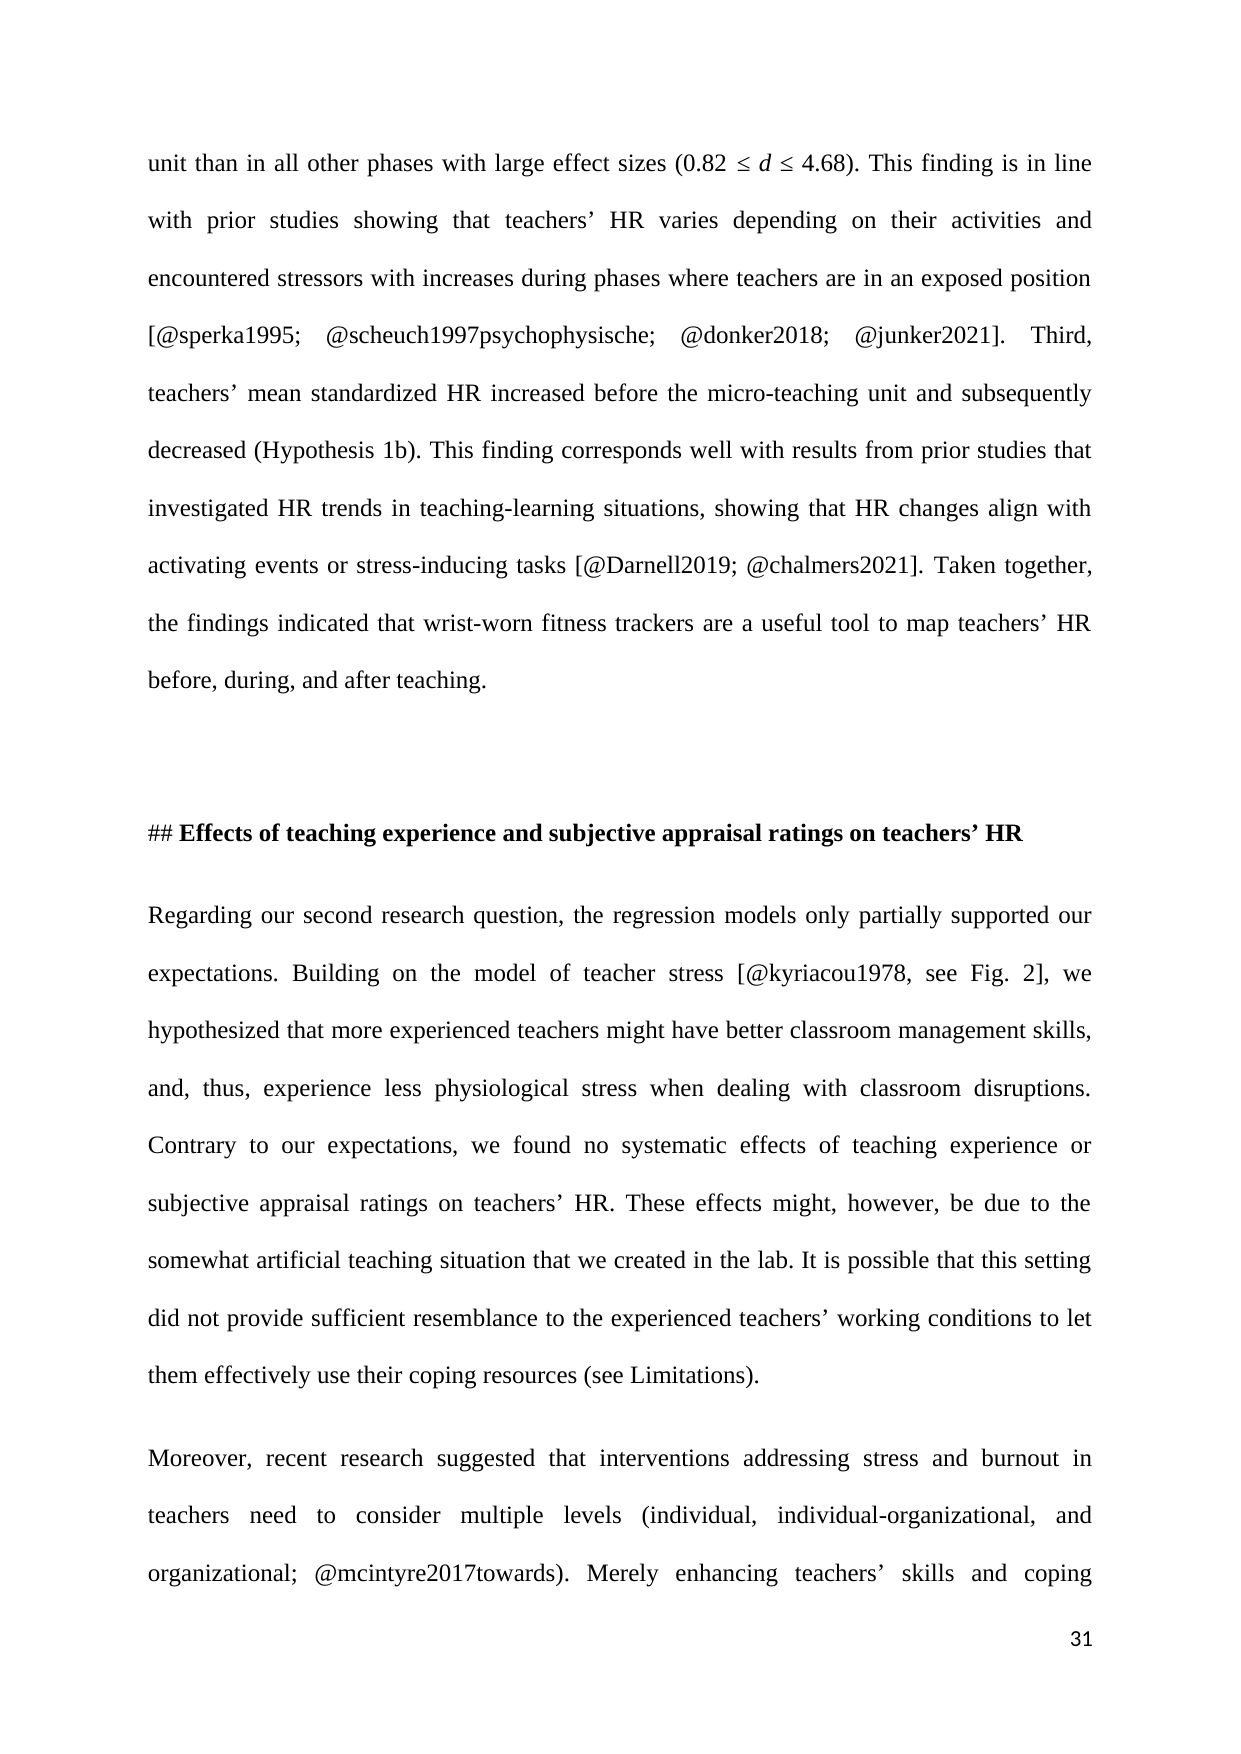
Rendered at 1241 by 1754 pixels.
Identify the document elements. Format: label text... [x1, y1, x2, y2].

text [148, 148, 1093, 694]
text ## Effects of teaching experience and subjective appraisal ratings on teachers’ HR [148, 818, 1093, 846]
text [148, 1443, 1093, 1586]
text Regarding our second research question, the regression models only partially supported our expectations. Building on the model of teacher stress [@kyriacou1978, see Fig. 2], we hypothesized that more experienced teachers might have better classroom management skills, and, thus, experience less physiological stress when dealing with classroom disruptions. Contrary to our expectations, we found no systematic effects of teaching experience or subjective appraisal ratings on teachers’ HR. These effects might, however, be due to the somewhat artificial teaching situation that we created in the lab. It is possible that this setting did not provide sufficient resemblance to the experienced teachers’ working conditions to let them effectively use their coping resources (see Limitations). [148, 900, 1093, 1389]
